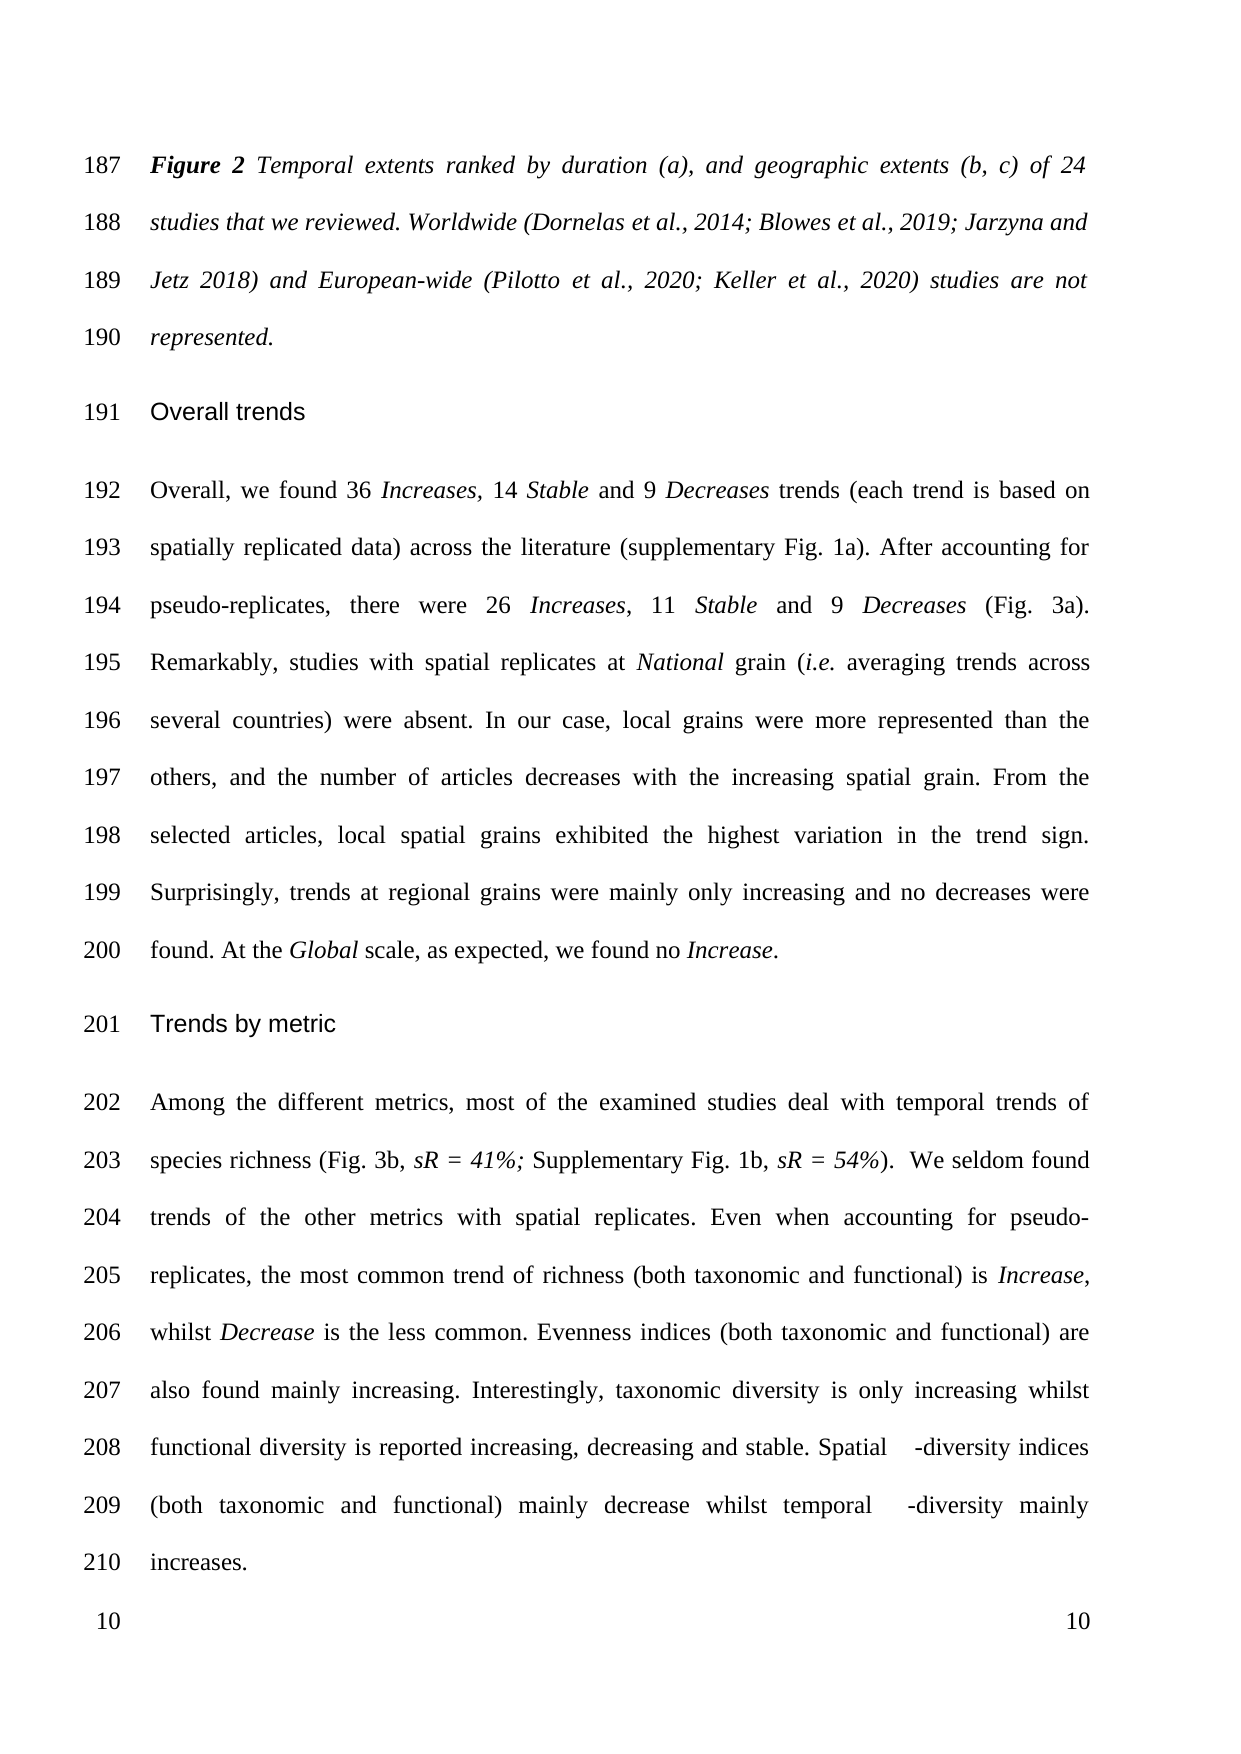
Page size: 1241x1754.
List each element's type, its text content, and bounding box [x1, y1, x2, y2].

text Figure 2 Temporal extents ranked by duration (a), and geographic extents (b, c) of 24 studies that we reviewed. Worldwide (Dornelas et al., 2014; Blowes et al., 2019; Jarzyna and Jetz 2018) and European-wide (Pilotto et al., 2020; Keller et al., 2020) studies are not represented. [150, 150, 1090, 351]
subtitle Trends by metric [150, 1009, 1090, 1038]
text Overall, we found 36 Increases, 14 Stable and 9 Decreases trends (each trend is based on spatially replicated data) across the literature (supplementary Fig. 1a). After accounting for pseudo-replicates, there were 26 Increases, 11 Stable and 9 Decreases (Fig. 3a). Remarkably, studies with spatial replicates at National grain (i.e. averaging trends across several countries) were absent. In our case, local grains were more represented than the others, and the number of articles decreases with the increasing spatial grain. From the selected articles, local spatial grains exhibited the highest variation in the trend sign. Surprisingly, trends at regional grains were mainly only increasing and no decreases were found. At the Global scale, as expected, we found no Increase. [150, 475, 1090, 964]
subtitle Overall trends [150, 397, 1090, 425]
text Among the different metrics, most of the examined studies deal with temporal trends of species richness (Fig. 3b, sR = 41%; Supplementary Fig. 1b, sR = 54%). We seldom found trends of the other metrics with spatial replicates. Even when accounting for pseudo-replicates, the most common trend of richness (both taxonomic and functional) is Increase, whilst Decrease is the less common. Evenness indices (both taxonomic and functional) are also found mainly increasing. Interestingly, taxonomic diversity is only increasing whilst functional diversity is reported increasing, decreasing and stable. Spatial 𝛽-diversity indices (both taxonomic and functional) mainly decrease whilst temporal 𝛽-diversity mainly increases. [150, 1087, 1090, 1576]
